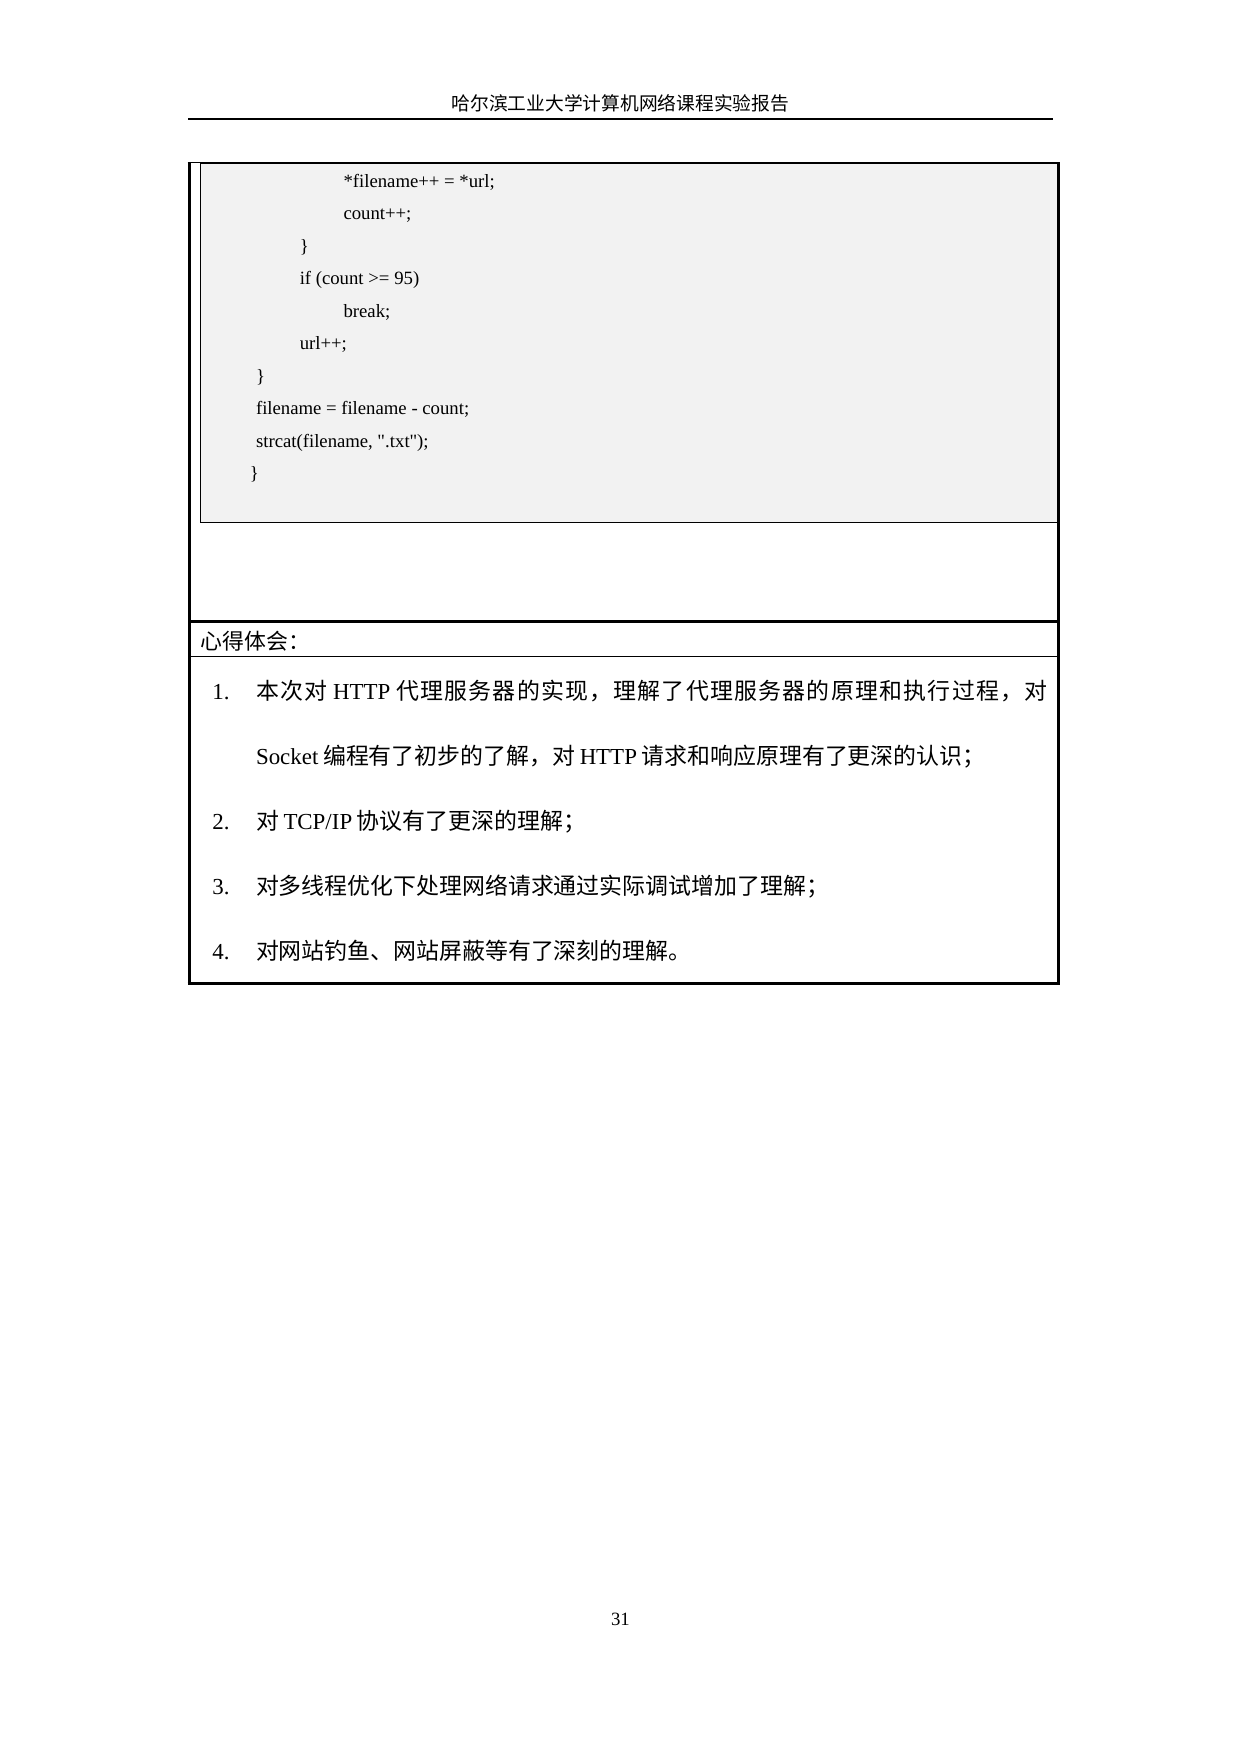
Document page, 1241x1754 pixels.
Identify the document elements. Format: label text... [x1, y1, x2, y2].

table_cell 本次对HTTP代理服务器的实现，理解了代理服务器的原理和执行过程，对Socket编程有了初步的了解，对HTTP请求和响应原理有了更深的认识； 对TCP/IP协议有了更深的理解； 对多线程优化下处理网络请求通过实际调试增加了理解； 对网站钓鱼、网站屏蔽等有了深刻的理解。 [191, 657, 1057, 982]
table_cell 心得体会： [191, 623, 1057, 656]
